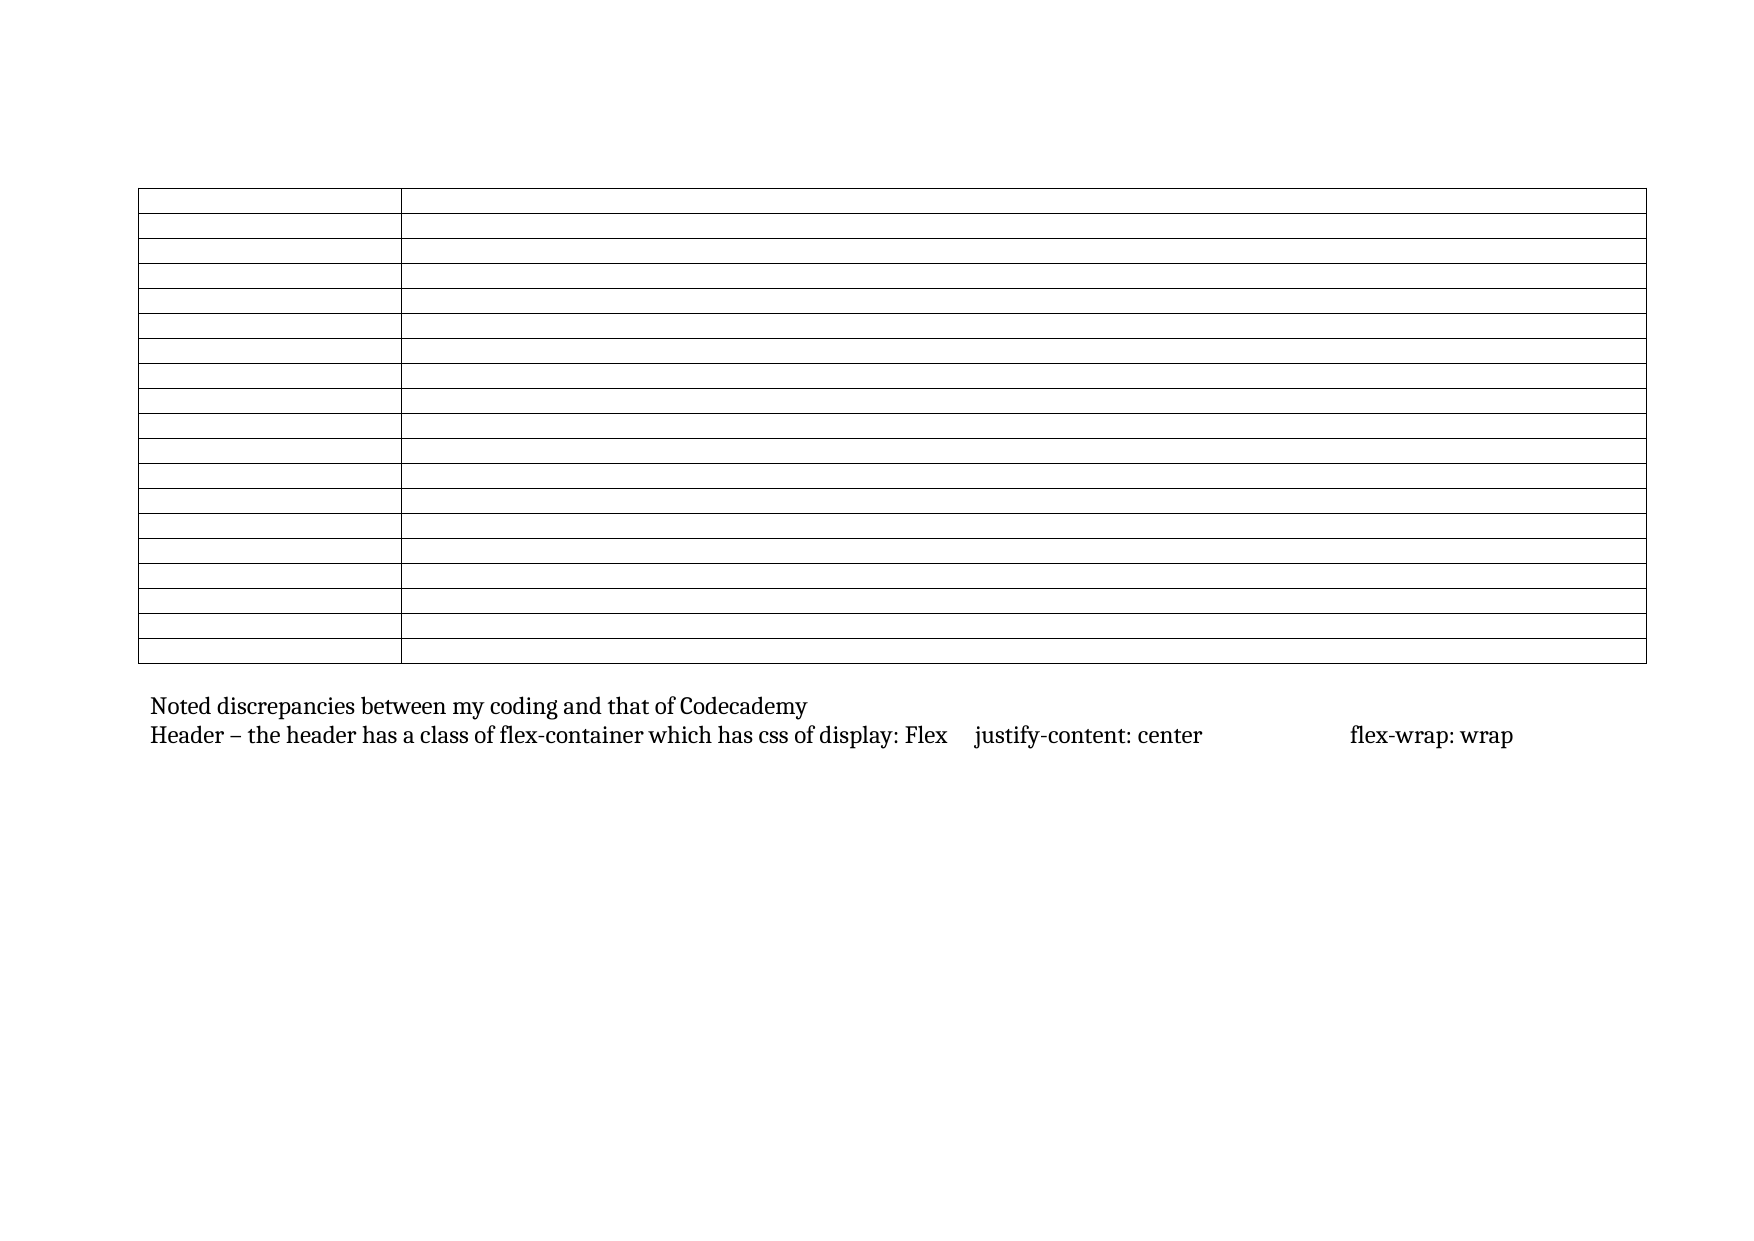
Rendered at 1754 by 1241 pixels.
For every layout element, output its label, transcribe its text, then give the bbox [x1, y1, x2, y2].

table_cell [139, 464, 401, 487]
table_cell [402, 489, 1646, 512]
table_cell [402, 464, 1646, 487]
table_cell [139, 514, 401, 537]
table_cell [139, 239, 401, 262]
table_cell [402, 364, 1646, 387]
table_cell [139, 189, 401, 212]
table_cell [139, 264, 401, 287]
table_cell [402, 439, 1646, 462]
table_cell [139, 314, 401, 337]
table_cell [402, 339, 1646, 362]
table_cell [402, 264, 1646, 287]
table_cell [402, 239, 1646, 262]
table_cell [402, 314, 1646, 337]
table_cell [139, 639, 401, 662]
table_cell [139, 364, 401, 387]
text Header – the header has a class of flex-container which has css of display: Flex justify-content: center flex-wrap: wrap [150, 721, 1604, 750]
table_cell [139, 564, 401, 587]
table_cell [402, 564, 1646, 587]
table_cell [139, 214, 401, 237]
table_cell [402, 289, 1646, 312]
table_cell [139, 414, 401, 437]
table_cell [402, 414, 1646, 437]
table_cell [402, 514, 1646, 537]
table_cell [139, 539, 401, 562]
table_cell [139, 489, 401, 512]
table_cell [402, 389, 1646, 412]
table_cell [139, 439, 401, 462]
table_cell [139, 614, 401, 637]
table_cell [402, 614, 1646, 637]
table_cell [402, 189, 1646, 212]
table_cell [402, 214, 1646, 237]
text Noted discrepancies between my coding and that of Codecademy [150, 692, 1604, 721]
table_cell [139, 389, 401, 412]
table_cell [139, 589, 401, 612]
table_cell [402, 589, 1646, 612]
table_cell [139, 339, 401, 362]
table_cell [402, 539, 1646, 562]
table_cell [139, 289, 401, 312]
table_cell [402, 639, 1646, 662]
